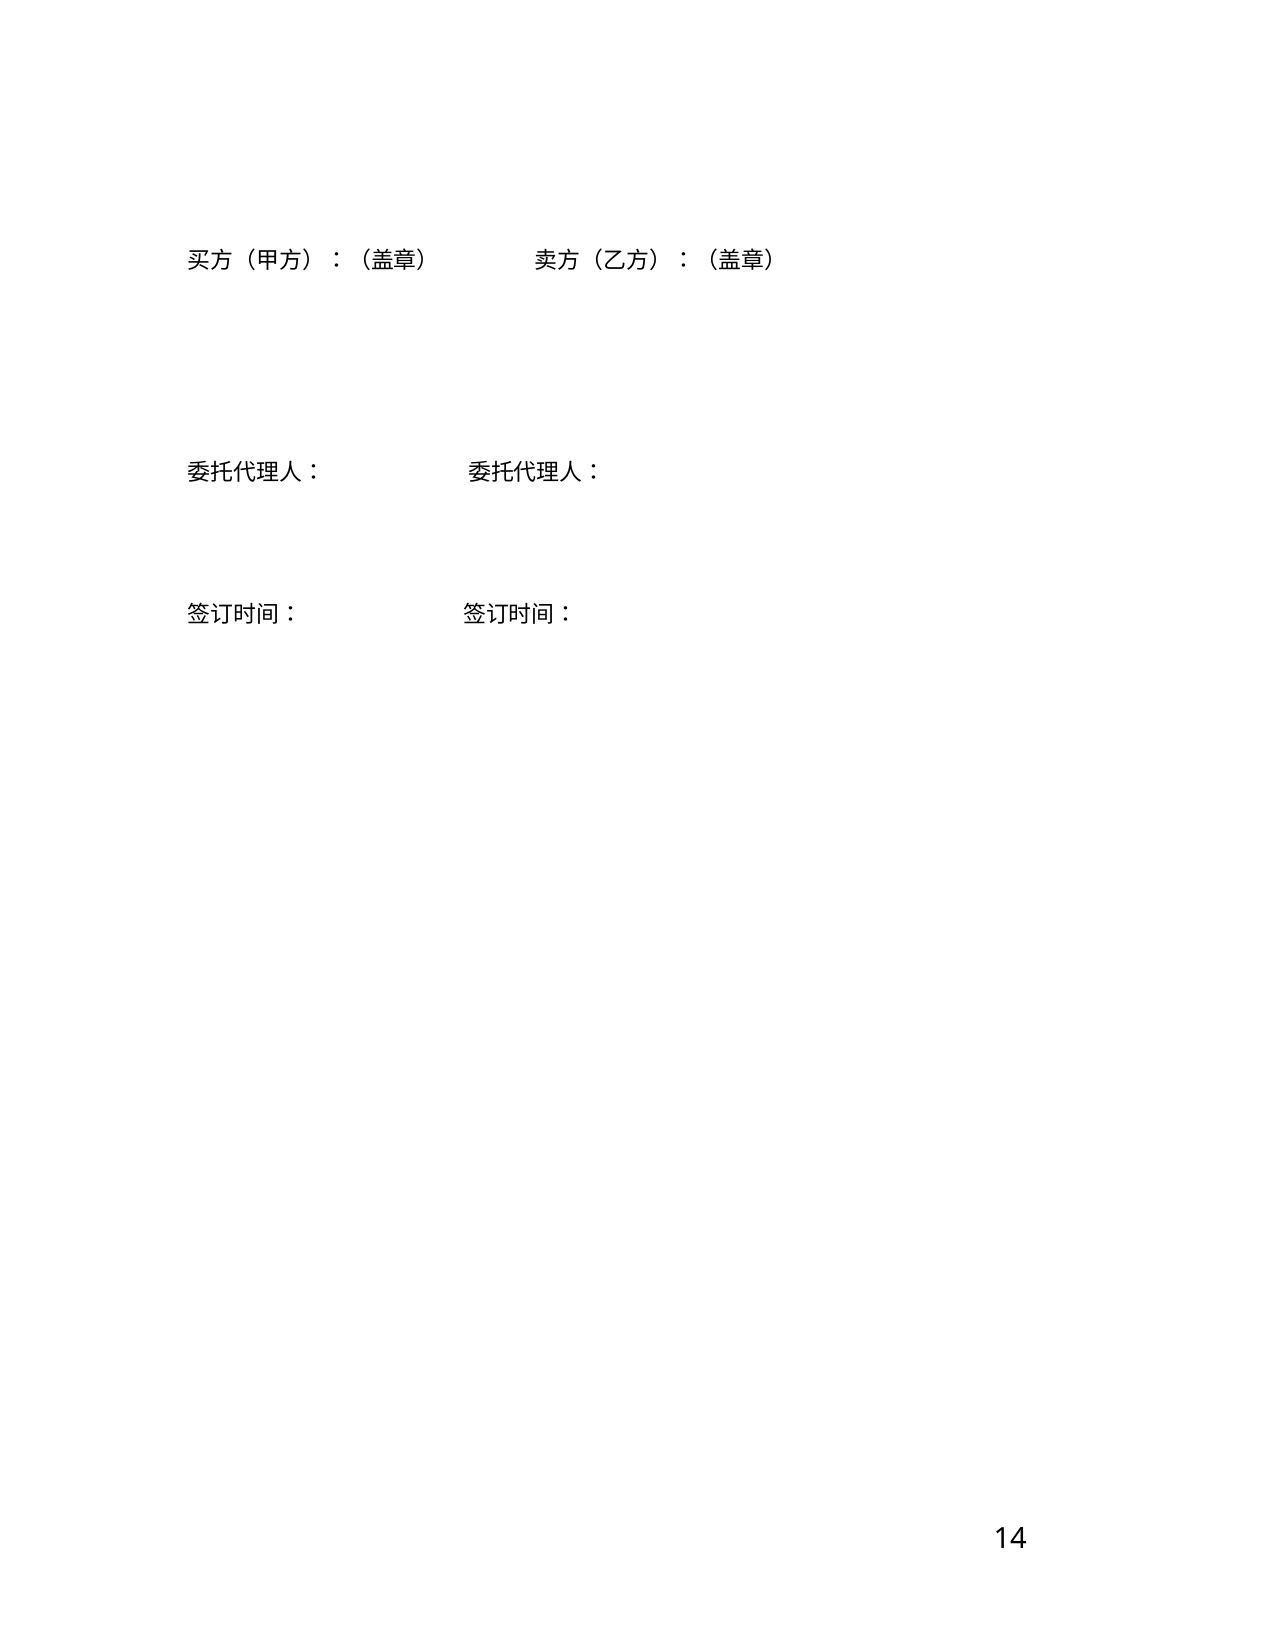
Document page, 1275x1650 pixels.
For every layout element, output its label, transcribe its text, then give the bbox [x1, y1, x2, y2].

text 买方（甲方）：（盖章） 卖方（乙方）：（盖章） [187, 221, 1087, 275]
text 签订时间： 签订时间： [187, 575, 1087, 629]
text 委托代理人： 委托代理人： [187, 433, 1087, 487]
